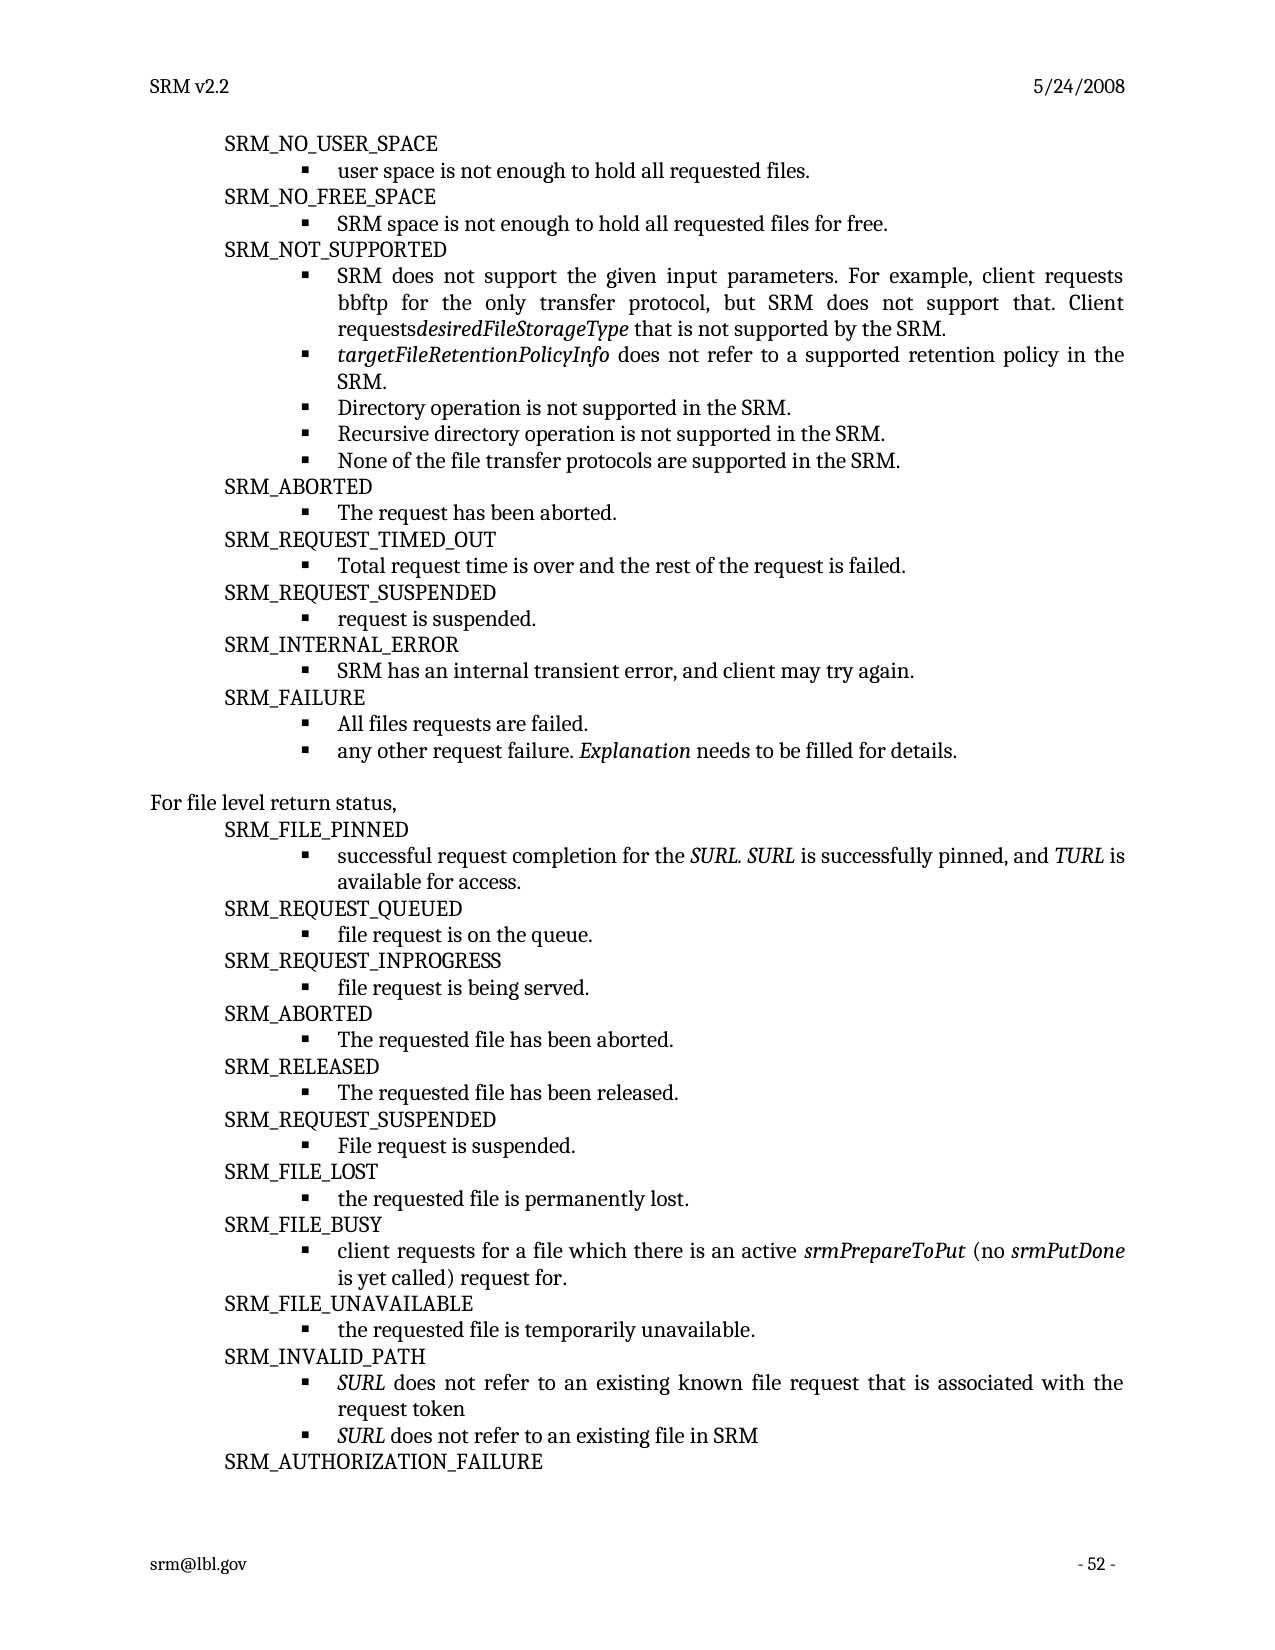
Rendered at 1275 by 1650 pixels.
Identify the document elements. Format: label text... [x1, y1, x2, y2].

list SRM space is not enough to hold all requested files for free. [300, 210, 1125, 237]
list SURL does not refer to an existing file in SRM [300, 1423, 1125, 1449]
text SRM_RELEASED [225, 1054, 1125, 1080]
list the requested file is permanently lost. [300, 1185, 1125, 1212]
list successful request completion for the SURL. SURL is successfully pinned, and TURL is available for access. [300, 843, 1125, 896]
list file request is being served. [300, 974, 1125, 1001]
list Total request time is over and the rest of the request is failed. [300, 553, 1125, 579]
text SRM_REQUEST_QUEUED [225, 896, 1125, 922]
list SURL does not refer to an existing known file request that is associated with the request token [300, 1370, 1125, 1423]
text SRM_FAILURE [225, 685, 1125, 711]
text SRM_INVALID_PATH [225, 1343, 1125, 1370]
text SRM_REQUEST_INPROGRESS [225, 948, 1125, 974]
text SRM_NO_USER_SPACE [225, 131, 1125, 158]
text SRM_FILE_LOST [225, 1159, 1125, 1185]
text SRM_ABORTED [225, 1001, 1125, 1027]
text SRM_FILE_UNAVAILABLE [225, 1291, 1125, 1317]
list SRM has an internal transient error, and client may try again. [300, 658, 1125, 685]
list File request is suspended. [300, 1133, 1125, 1159]
list targetFileRetentionPolicyInfo does not refer to a supported retention policy in the SRM. [300, 342, 1125, 395]
list The request has been aborted. [300, 500, 1125, 527]
text SRM_ABORTED [225, 474, 1125, 500]
list The requested file has been released. [300, 1080, 1125, 1106]
list None of the file transfer protocols are supported in the SRM. [300, 447, 1125, 474]
text SRM_REQUEST_SUSPENDED [225, 1106, 1125, 1133]
text SRM_AUTHORIZATION_FAILURE [225, 1449, 1125, 1475]
list client requests for a file which there is an active srmPrepareToPut (no srmPutDone is yet called) request for. [300, 1238, 1125, 1291]
text SRM_REQUEST_TIMED_OUT [225, 527, 1125, 553]
text SRM_NO_FREE_SPACE [225, 184, 1125, 210]
text SRM_NOT_SUPPORTED [225, 237, 1125, 263]
text SRM_FILE_BUSY [225, 1212, 1125, 1238]
text SRM_INTERNAL_ERROR [225, 632, 1125, 658]
text For file level return status, [150, 790, 1125, 816]
list Directory operation is not supported in the SRM. [300, 395, 1125, 421]
text SRM_REQUEST_SUSPENDED [225, 579, 1125, 606]
list Recursive directory operation is not supported in the SRM. [300, 421, 1125, 447]
text SRM_FILE_PINNED [225, 816, 1125, 843]
list user space is not enough to hold all requested files. [300, 158, 1125, 184]
list file request is on the queue. [300, 922, 1125, 948]
list SRM does not support the given input parameters. For example, client requests bbftp for the only transfer protocol, but SRM does not support that. Client requestsdesiredFileStorageType that is not supported by the SRM. [300, 263, 1125, 342]
list the requested file is temporarily unavailable. [300, 1317, 1125, 1343]
list All files requests are failed. [300, 711, 1125, 737]
list The requested file has been aborted. [300, 1027, 1125, 1054]
list any other request failure. Explanation needs to be filled for details. [300, 737, 1125, 764]
list request is suspended. [300, 606, 1125, 632]
